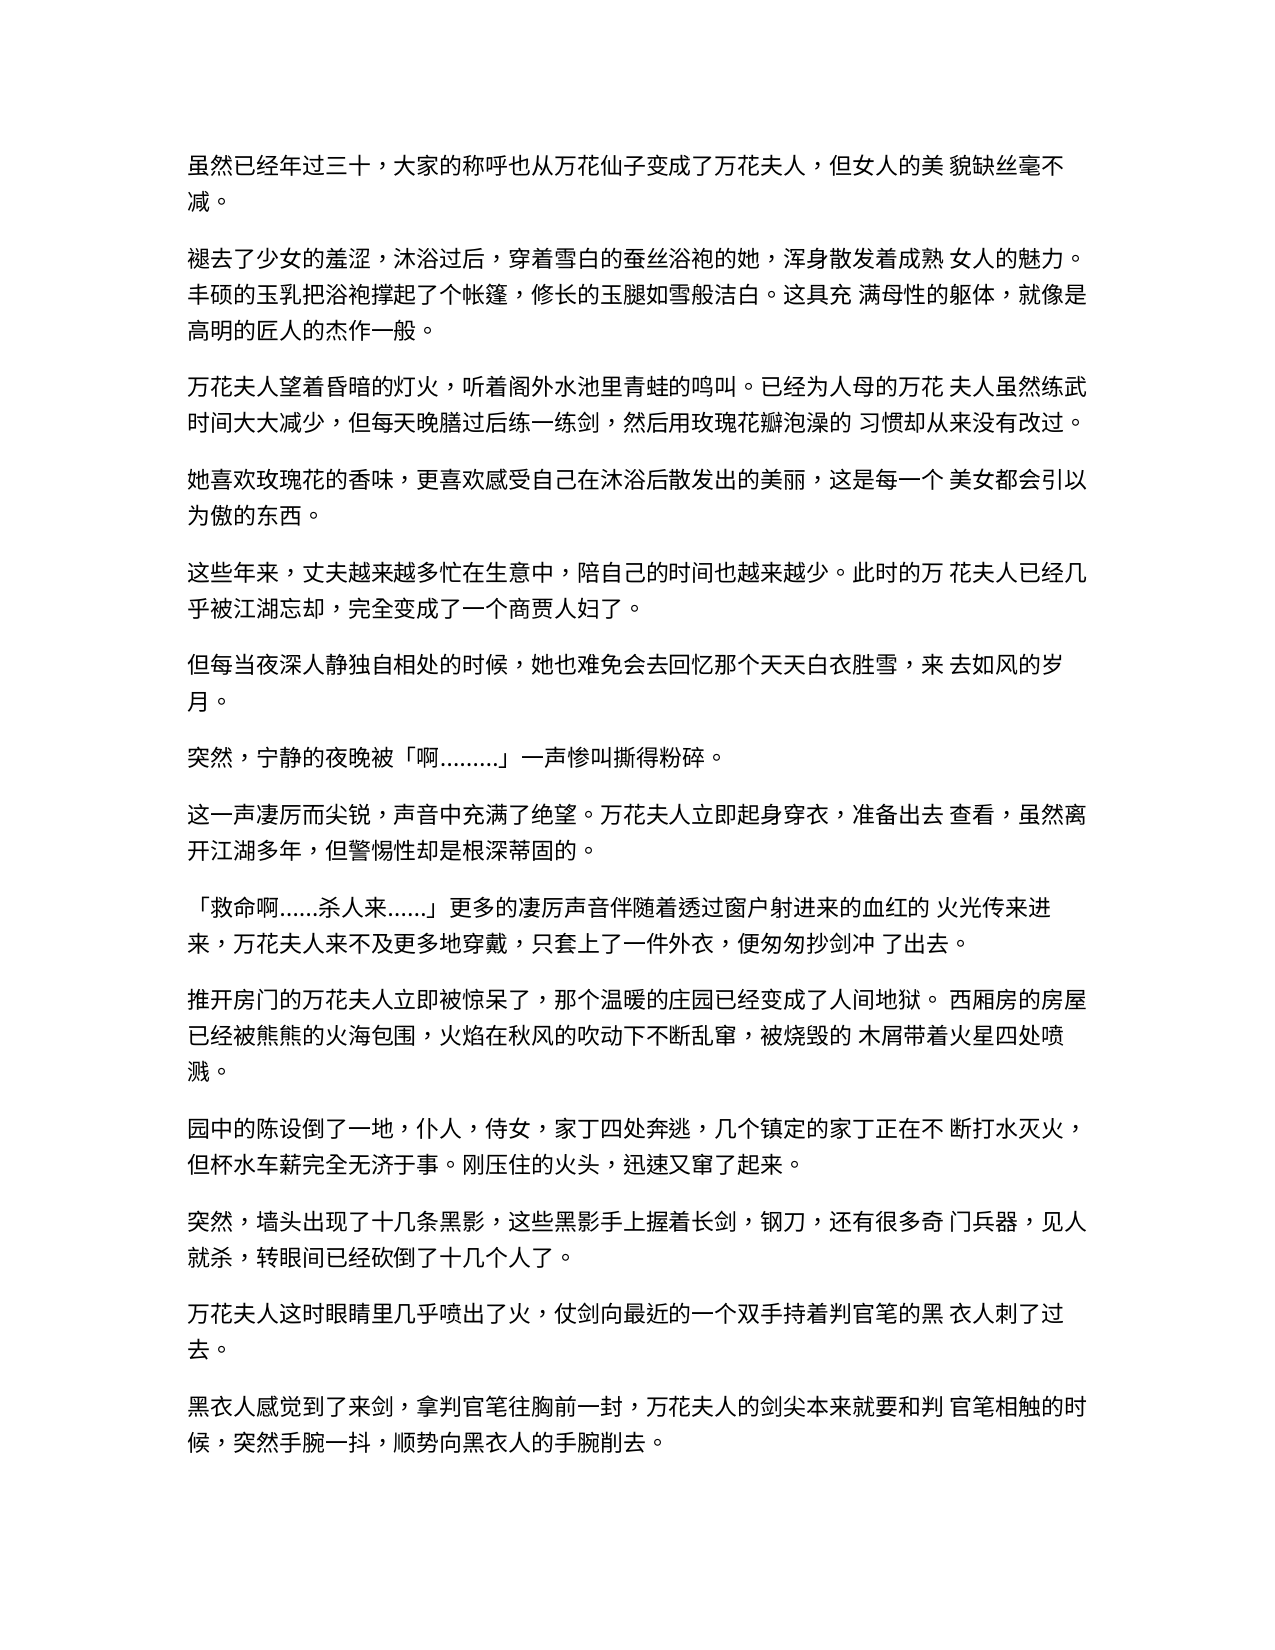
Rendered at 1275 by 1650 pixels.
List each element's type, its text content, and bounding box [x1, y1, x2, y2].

text 虽然已经年过三十，大家的称呼也从万花仙子变成了万花夫人，但女人的美 貌缺丝毫不减。 [187, 150, 1087, 217]
text 黑衣人感觉到了来剑，拿判官笔往胸前一封，万花夫人的剑尖本来就要和判 官笔相触的时候，突然手腕一抖，顺势向黑衣人的手腕削去。 [187, 1391, 1087, 1458]
text 万花夫人这时眼睛里几乎喷出了火，仗剑向最近的一个双手持着判官笔的黑 衣人刺了过去。 [187, 1298, 1087, 1366]
text 褪去了少女的羞涩，沐浴过后，穿着雪白的蚕丝浴袍的她，浑身散发着成熟 女人的魅力。丰硕的玉乳把浴袍撑起了个帐篷，修长的玉腿如雪般洁白。这具充 满母性的躯体，就像是高明的匠人的杰作一般。 [187, 243, 1087, 346]
text 这一声凄厉而尖锐，声音中充满了绝望。万花夫人立即起身穿衣，准备出去 查看，虽然离开江湖多年，但警惕性却是根深蒂固的。 [187, 799, 1087, 866]
text 万花夫人望着昏暗的灯火，听着阁外水池里青蛙的鸣叫。已经为人母的万花 夫人虽然练武时间大大减少，但每天晚膳过后练一练剑，然后用玫瑰花瓣泡澡的 习惯却从来没有改过。 [187, 371, 1087, 438]
text 推开房门的万花夫人立即被惊呆了，那个温暖的庄园已经变成了人间地狱。 西厢房的房屋已经被熊熊的火海包围，火焰在秋风的吹动下不断乱窜，被烧毁的 木屑带着火星四处喷溅。 [187, 984, 1087, 1087]
text 但每当夜深人静独自相处的时候，她也难免会去回忆那个天天白衣胜雪，来 去如风的岁月。 [187, 649, 1087, 717]
text 园中的陈设倒了一地，仆人，侍女，家丁四处奔逃，几个镇定的家丁正在不 断打水灭火，但杯水车薪完全无济于事。刚压住的火头，迅速又窜了起来。 [187, 1113, 1087, 1180]
text 突然，宁静的夜晚被「啊………」一声惨叫撕得粉碎。 [187, 742, 1087, 773]
text 突然，墙头出现了十几条黑影，这些黑影手上握着长剑，钢刀，还有很多奇 门兵器，见人就杀，转眼间已经砍倒了十几个人了。 [187, 1206, 1087, 1273]
text 她喜欢玫瑰花的香味，更喜欢感受自己在沐浴后散发出的美丽，这是每一个 美女都会引以为傲的东西。 [187, 464, 1087, 531]
text 这些年来，丈夫越来越多忙在生意中，陪自己的时间也越来越少。此时的万 花夫人已经几乎被江湖忘却，完全变成了一个商贾人妇了。 [187, 557, 1087, 624]
text 「救命啊……杀人来……」更多的凄厉声音伴随着透过窗户射进来的血红的 火光传来进来，万花夫人来不及更多地穿戴，只套上了一件外衣，便匆匆抄剑冲 了出去。 [187, 892, 1087, 959]
